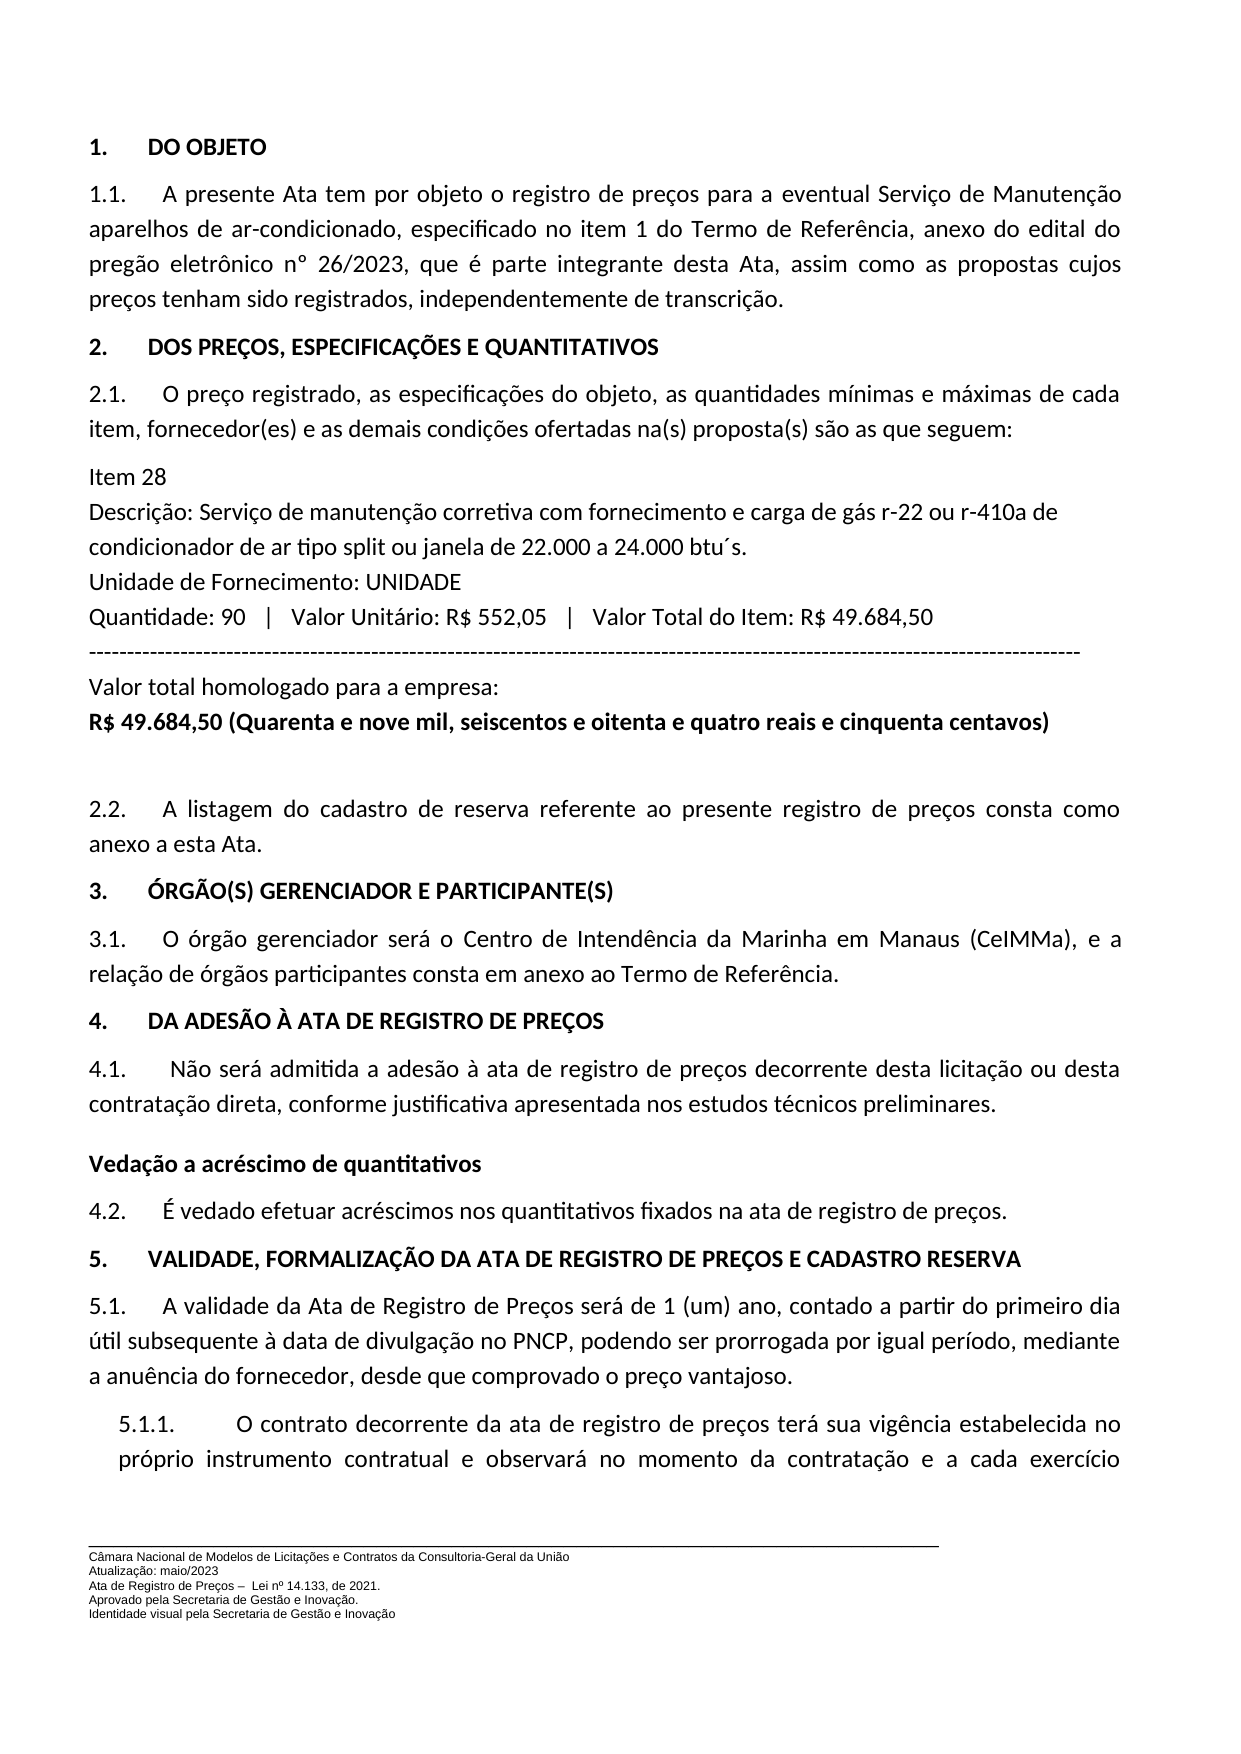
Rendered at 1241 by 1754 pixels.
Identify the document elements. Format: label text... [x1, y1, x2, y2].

list A validade da Ata de Registro de Preços será de 1 (um) ano, contado a partir do primeiro dia útil subsequente à data de divulgação no PNCP, podendo ser prorrogada por igual período, mediante a anuência do fornecedor, desde que comprovado o preço vantajoso. [88, 1290, 1122, 1391]
text Vedação a acréscimo de quantitativos [88, 1148, 1122, 1178]
list VALIDADE, FORMALIZAÇÃO DA ATA DE REGISTRO DE PREÇOS E CADASTRO RESERVA [88, 1243, 1122, 1273]
text Item 28 Descrição: Serviço de manutenção corretiva com fornecimento e carga de gás r-22 ou r-410a de condicionador de ar tipo split ou janela de 22.000 a 24.000 btu´s. Unidade de Fornecimento: UNIDADE Quantidade: 90 | Valor Unitário: R$ 552,05 | Valor Total do Item: R$ 49.684,50 ---------------------------------------------------------------------------------------------------------------------------------- Valor total homologado para a empresa: R$ 49.684,50 (Quarenta e nove mil, seiscentos e oitenta e quatro reais e cinquenta centavos) [88, 461, 1122, 775]
list DA ADESÃO À ATA DE REGISTRO DE PREÇOS [88, 1005, 1122, 1036]
list DOS PREÇOS, ESPECIFICAÇÕES E QUANTITATIVOS [88, 331, 1122, 361]
list A presente Ata tem por objeto o registro de preços para a eventual Serviço de Manutenção aparelhos de ar-condicionado, especificado no item 1 do Termo de Referência, anexo do edital do pregão eletrônico nº 26/2023, que é parte integrante desta Ata, assim como as propostas cujos preços tenham sido registrados, independentemente de transcrição. [88, 178, 1122, 314]
list O preço registrado, as especificações do objeto, as quantidades mínimas e máximas de cada item, fornecedor(es) e as demais condições ofertadas na(s) proposta(s) são as que seguem: [88, 378, 1122, 444]
list Não será admitida a adesão à ata de registro de preços decorrente desta licitação ou desta contratação direta, conforme justificativa apresentada nos estudos técnicos preliminares. [88, 1053, 1122, 1118]
list DO OBJETO [88, 131, 1122, 161]
list ÓRGÃO(S) GERENCIADOR E PARTICIPANTE(S) [88, 875, 1122, 906]
list É vedado efetuar acréscimos nos quantitativos fixados na ata de registro de preços. [88, 1195, 1122, 1226]
list A listagem do cadastro de reserva referente ao presente registro de preços consta como anexo a esta Ata. [88, 793, 1122, 858]
list O órgão gerenciador será o Centro de Intendência da Marinha em Manaus (CeIMMa), e a relação de órgãos participantes consta em anexo ao Termo de Referência. [88, 923, 1122, 988]
